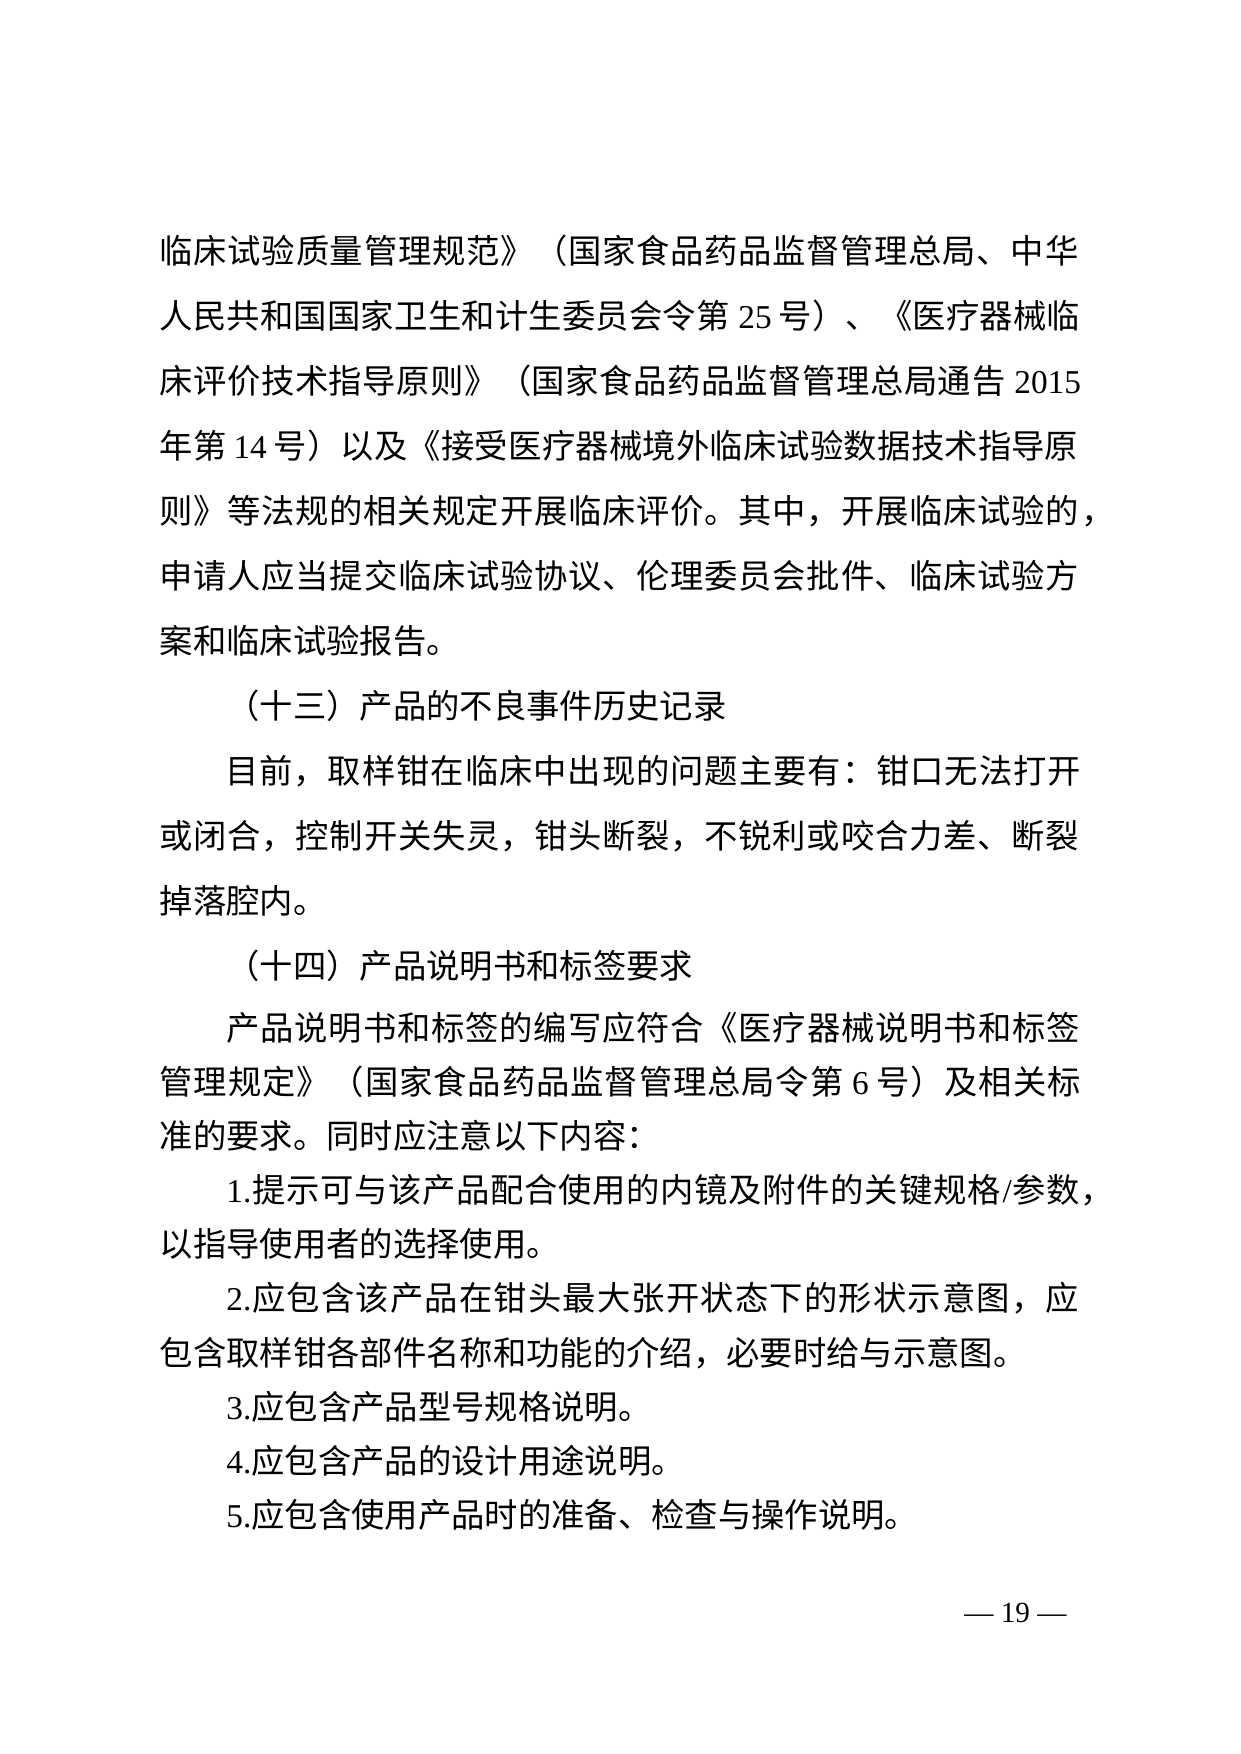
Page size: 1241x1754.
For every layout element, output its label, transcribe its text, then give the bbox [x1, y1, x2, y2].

text 1.提示可与该产品配合使用的内镜及附件的关键规格/参数，以指导使用者的选择使用。 [159, 1159, 1081, 1267]
text （十三）产品的不良事件历史记录 [159, 672, 1081, 737]
text （十四）产品说明书和标签要求 [159, 932, 1081, 997]
text 5.应包含使用产品时的准备、检查与操作说明。 [159, 1484, 1081, 1538]
text 3.应包含产品型号规格说明。 [159, 1376, 1081, 1430]
text 目前，取样钳在临床中出现的问题主要有：钳口无法打开或闭合，控制开关失灵，钳头断裂，不锐利或咬合力差、断裂掉落腔内。 [159, 737, 1081, 932]
text 产品说明书和标签的编写应符合《医疗器械说明书和标签管理规定》（国家食品药品监督管理总局令第6号）及相关标准的要求。同时应注意以下内容： [159, 997, 1081, 1159]
text 2.应包含该产品在钳头最大张开状态下的形状示意图，应包含取样钳各部件名称和功能的介绍，必要时给与示意图。 [159, 1267, 1081, 1376]
text 4.应包含产品的设计用途说明。 [159, 1430, 1081, 1484]
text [159, 217, 1081, 672]
